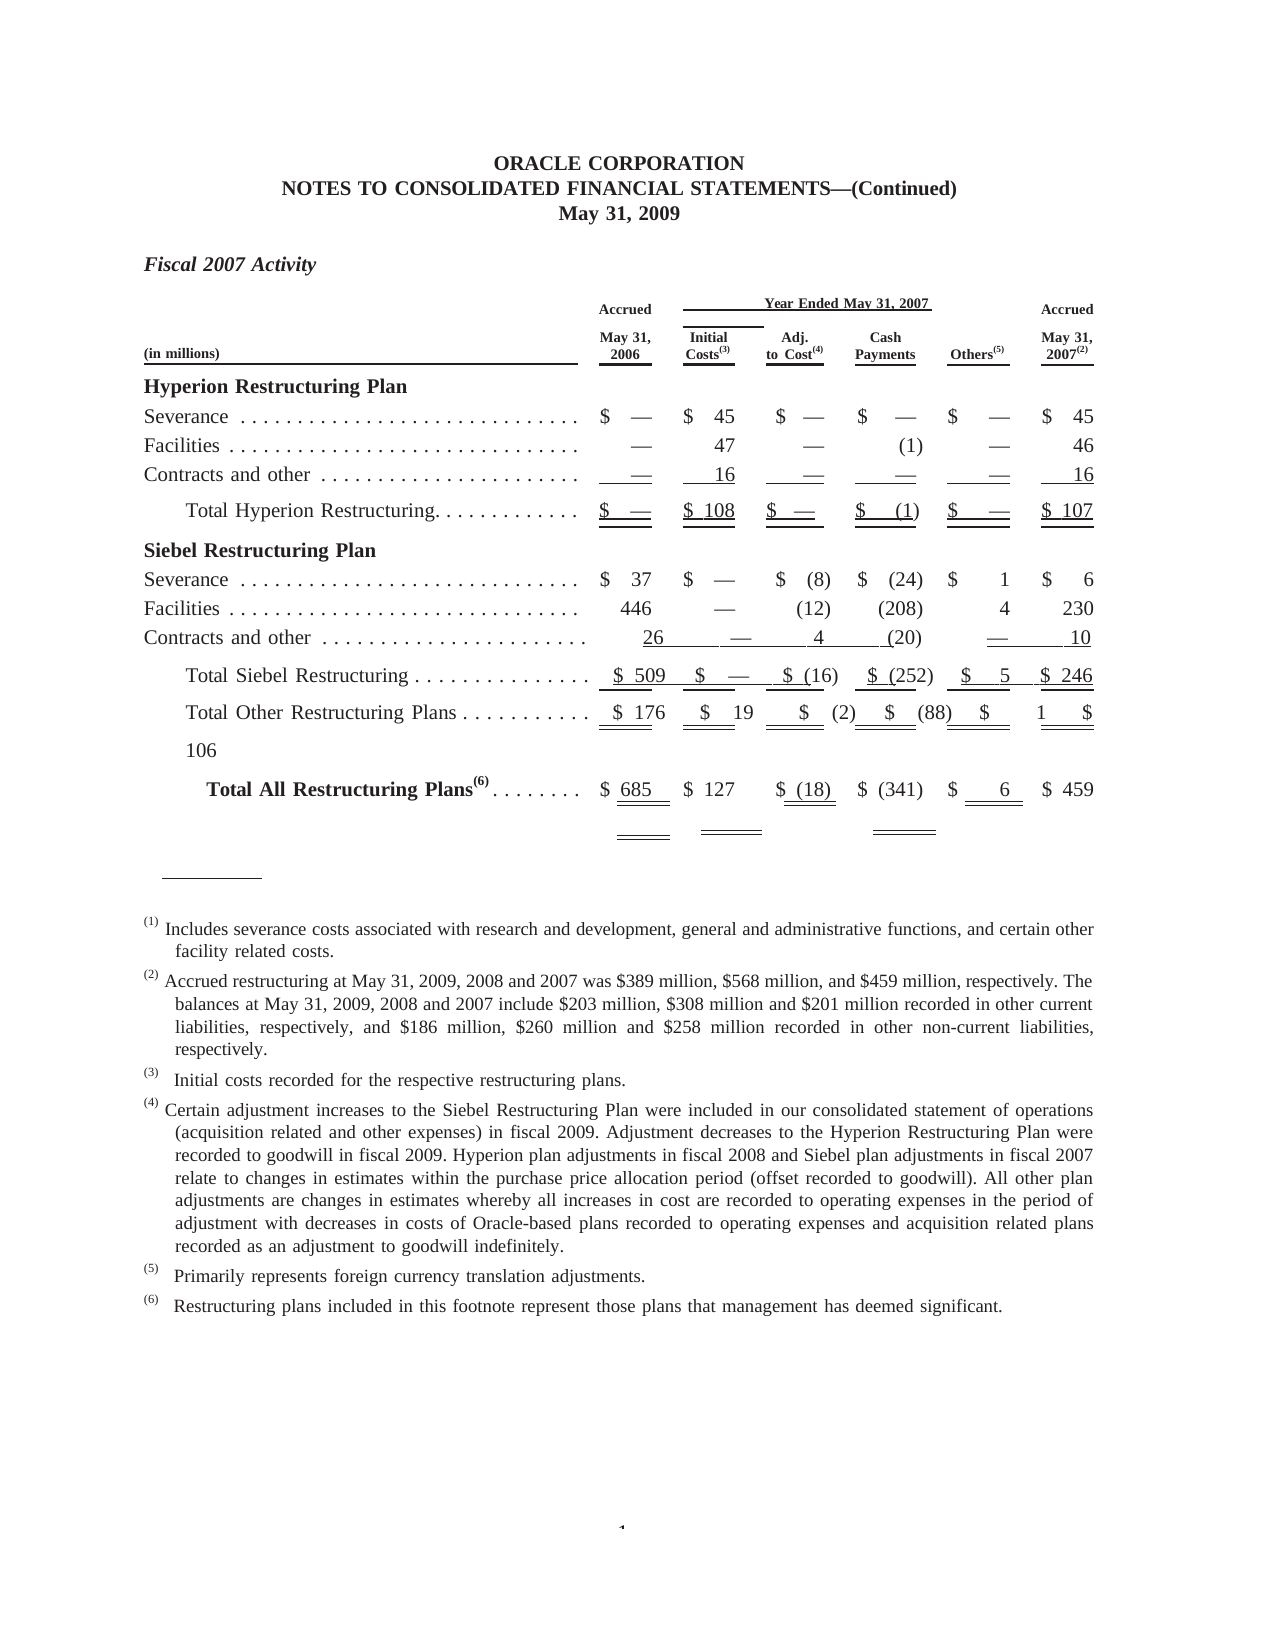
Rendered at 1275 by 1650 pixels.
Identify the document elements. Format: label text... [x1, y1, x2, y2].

text 2007(2) [1046, 345, 1106, 363]
text May 31, [599, 329, 651, 346]
text Initial Costs(3) [685, 329, 732, 363]
text Cash [869, 329, 1006, 345]
text (5) Primarily represents foreign currency translation adjustments. [144, 1261, 1106, 1286]
text Facilities . . . . . . . . . . . . . . . . . . . . . . . . . . . . . . . — 47 — (1) — 46 [144, 433, 1106, 457]
text (6) Restructuring plans included in this footnote represent those plans that management has deemed significant. [144, 1291, 1106, 1317]
text Facilities . . . . . . . . . . . . . . . . . . . . . . . . . . . . . . . 446 — (12) (208) 4 230 [144, 596, 1106, 620]
text Payments Others(5) [855, 345, 1006, 363]
subtitle ORACLE CORPORATION [131, 151, 1106, 174]
text Total All Restructuring Plans(6) . . . . . . . . $ 685 $ 127 $ (18) $ (341) $ 6 $ 459 [206, 775, 1106, 802]
text Accrued [599, 301, 651, 318]
text Accrued [1041, 301, 1106, 318]
text Adj. to Cost(4) [766, 329, 824, 363]
text Severance . . . . . . . . . . . . . . . . . . . . . . . . . . . . . . $ — $ 45 $ — $ — $ — $ 45 [144, 404, 1106, 428]
text Contracts and other . . . . . . . . . . . . . . . . . . . . . . . — 16 — — — 16 Total Hyperion Restructuring. . . . . . . . . . . . . $ — $ 108 $ — $ (1) $ — $ 107 [144, 462, 1094, 522]
subtitle Hyperion Restructuring Plan [144, 374, 407, 398]
text 2006 [599, 346, 651, 363]
subtitle Siebel Restructuring Plan [144, 537, 1106, 562]
text Severance . . . . . . . . . . . . . . . . . . . . . . . . . . . . . . $ 37 $ — $ (8) $ (24) $ 1 $ 6 [144, 567, 1106, 591]
text NOTES TO CONSOLIDATED FINANCIAL STATEMENTS—(Continued) May 31, 2009 [280, 176, 958, 225]
text (in millions) [144, 345, 407, 362]
text (1) Includes severance costs associated with research and development, general and administrative functions, and certain other facility related costs. [144, 914, 1094, 962]
text (4) Certain adjustment increases to the Siebel Restructuring Plan were included in our consolidated statement of operations (acquisition related and other expenses) in fiscal 2009. Adjustment decreases to the Hyperion Restructuring Plan were recorded to goodwill in fiscal 2009. Hyperion plan adjustments in fiscal 2008 and Siebel plan adjustments in fiscal 2007 relate to changes in estimates within the purchase price allocation period (offset recorded to goodwill). All other plan adjustments are changes in estimates whereby all increases in cost are recorded to operating expenses in the period of adjustment with decreases in costs of Oracle-based plans recorded to operating expenses and acquisition related plans recorded as an adjustment to goodwill indefinitely. [144, 1095, 1094, 1256]
text (2) Accrued restructuring at May 31, 2009, 2008 and 2007 was $389 million, $568 million, and $459 million, respectively. The balances at May 31, 2009, 2008 and 2007 include $203 million, $308 million and $201 million recorded in other current liabilities, respectively, and $186 million, $260 million and $258 million recorded in other non-current liabilities, respectively. [144, 967, 1094, 1060]
subtitle Fiscal 2007 Activity [144, 252, 316, 276]
text (3) Initial costs recorded for the respective restructuring plans. [144, 1065, 1106, 1090]
text Year Ended May 31, 2007 [683, 295, 1009, 328]
text May 31, [1041, 329, 1106, 345]
text Contracts and other . . . . . . . . . . . . . . . . . . . . . . . 26 — 4 (20) — 10 Total Siebel Restructuring . . . . . . . . . . . . . . . $ 509 $ — $ (16) $ (252) $ 5 $ 246 Total Other Restructuring Plans . . . . . . . . . . . $ 176 $ 19 $ (2) $ (88) $ 1 $ 106 [144, 625, 1094, 762]
